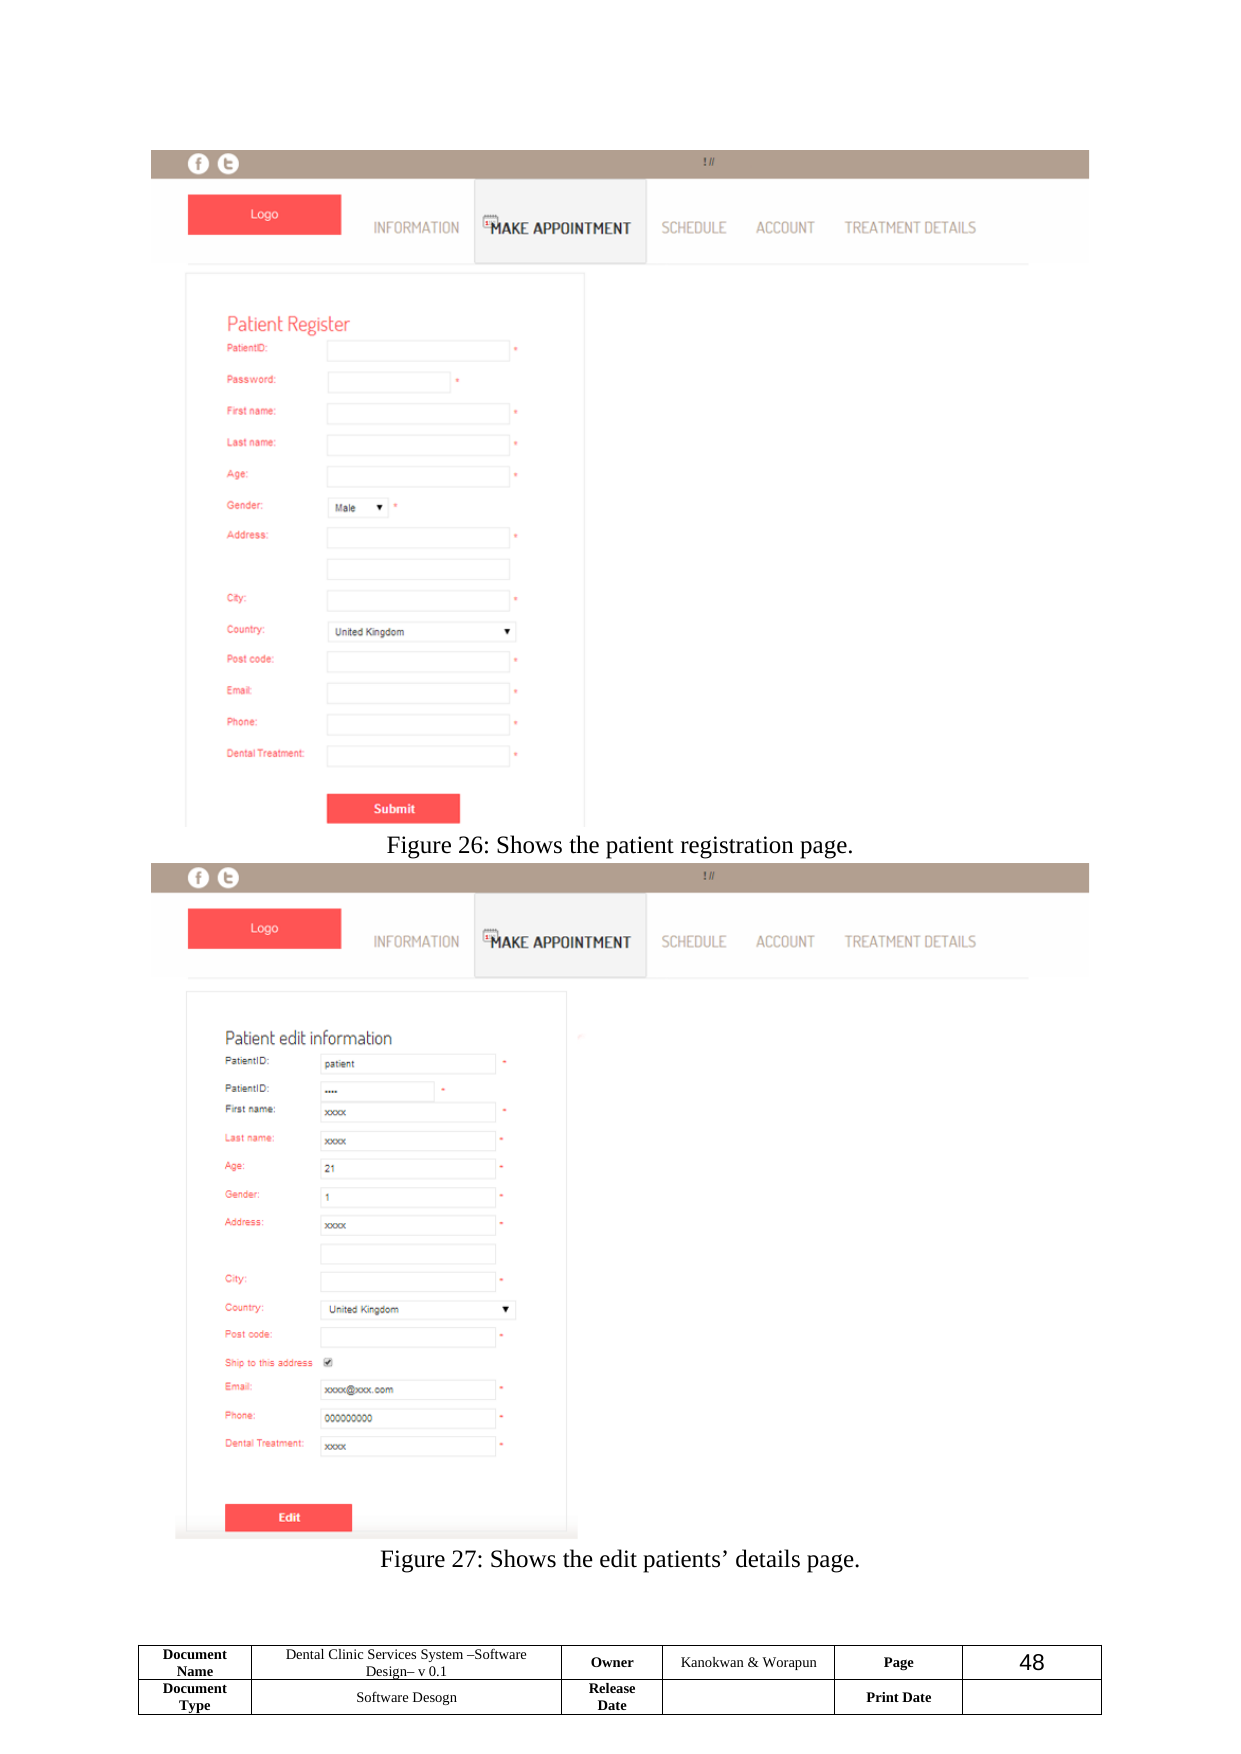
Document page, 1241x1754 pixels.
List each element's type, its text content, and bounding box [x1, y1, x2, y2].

picture [151, 863, 1090, 1541]
picture [151, 150, 1090, 827]
text Figure 27: Shows the edit patients’ details page. [150, 1544, 1090, 1573]
text Figure 26: Shows the patient registration page. [150, 831, 1090, 859]
